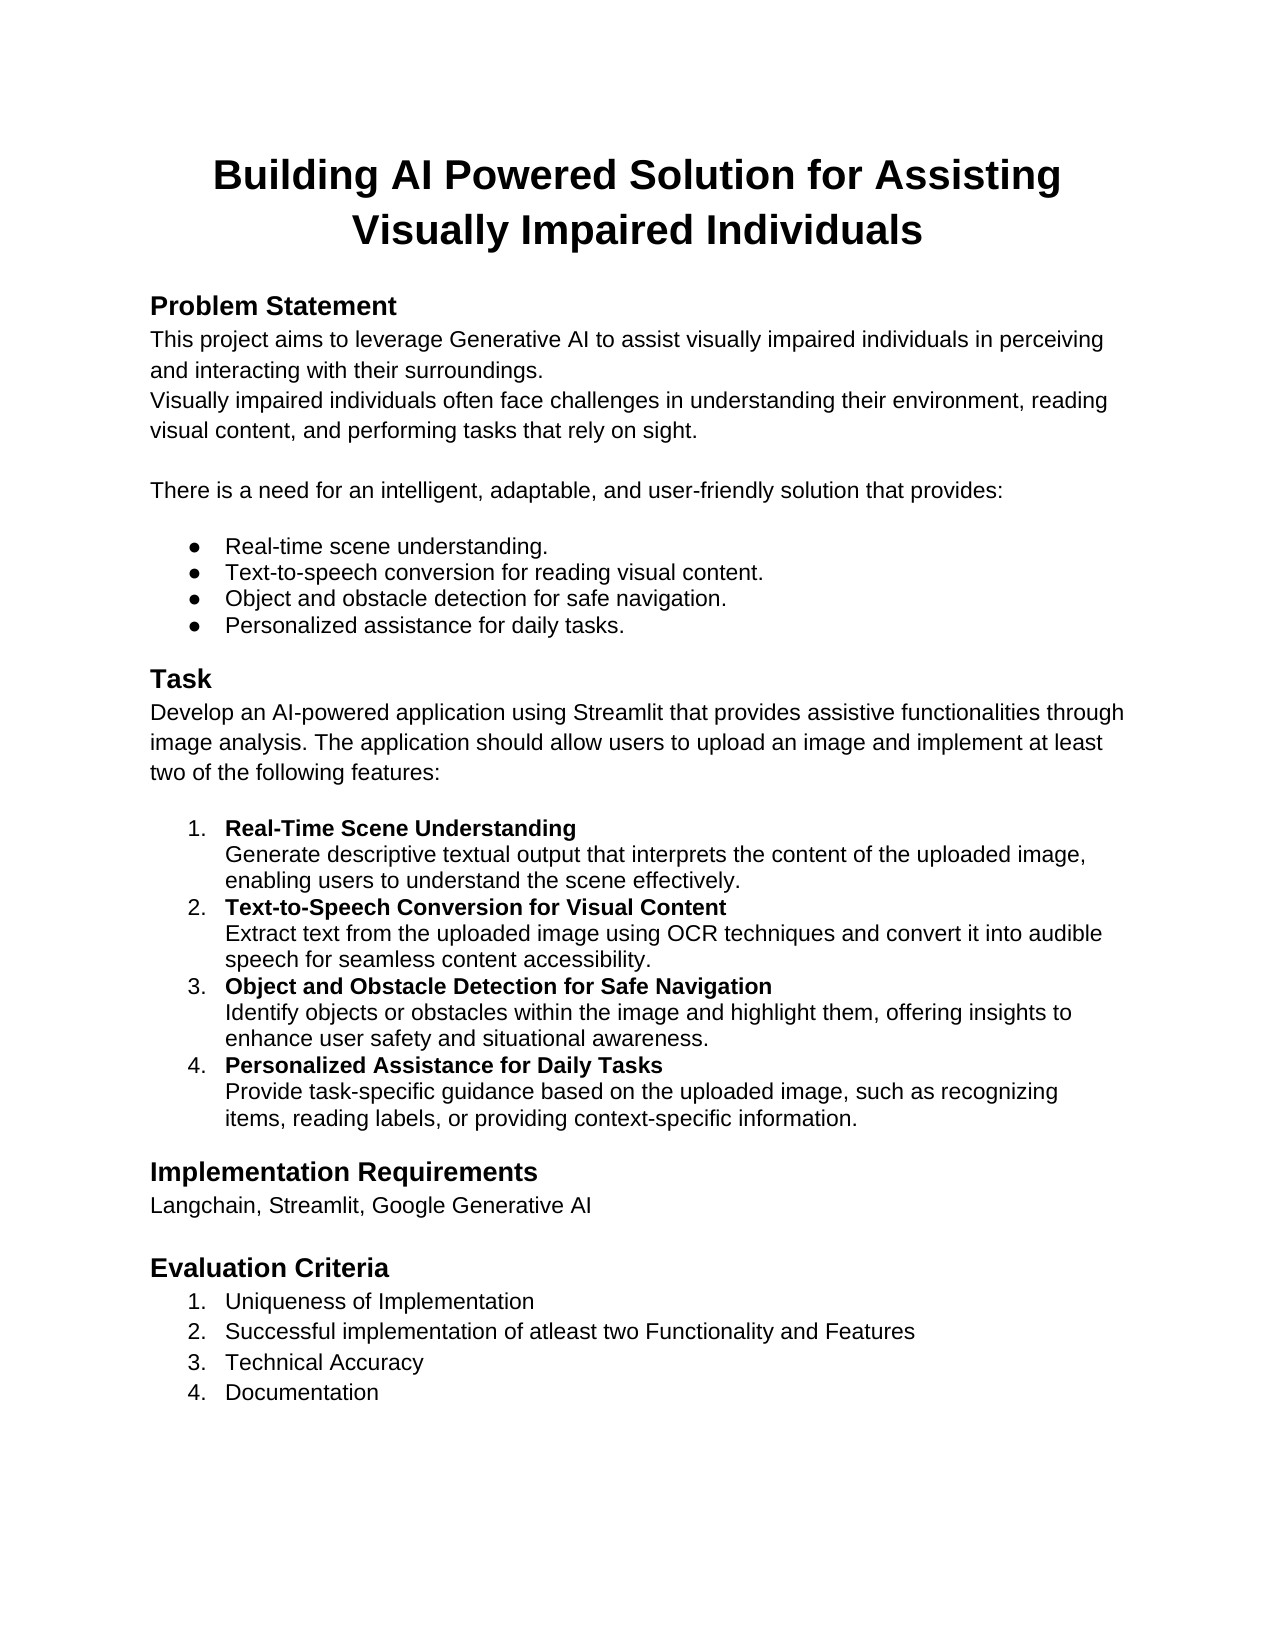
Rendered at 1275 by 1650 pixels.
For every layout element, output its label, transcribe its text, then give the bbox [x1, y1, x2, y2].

list Text-to-Speech Conversion for Visual Content Extract text from the uploaded image using OCR techniques and convert it into audible speech for seamless content accessibility. [187, 894, 1125, 973]
text There is a need for an intelligent, adaptable, and user-friendly solution that provides: [150, 477, 1125, 504]
list Real-time scene understanding. [187, 533, 1125, 559]
text Building AI Powered Solution for Assisting Visually Impaired Individuals [150, 150, 1125, 253]
text Evaluation Criteria [150, 1252, 1125, 1283]
list Uniqueness of Implementation [187, 1288, 1125, 1314]
list Personalized assistance for daily tasks. [187, 612, 1125, 638]
list Documentation [187, 1379, 1125, 1405]
list Real-Time Scene Understanding Generate descriptive textual output that interprets the content of the uploaded image, enabling users to understand the scene effectively. [187, 814, 1125, 894]
list Object and obstacle detection for safe navigation. [187, 585, 1125, 612]
list Successful implementation of atleast two Functionality and Features [187, 1318, 1125, 1345]
list Personalized Assistance for Daily Tasks Provide task-specific guidance based on the uploaded image, such as recognizing items, reading labels, or providing context-specific information. [187, 1052, 1125, 1131]
list Technical Accuracy [187, 1348, 1125, 1375]
text Develop an AI-powered application using Streamlit that provides assistive functionalities through image analysis. The application should allow users to upload an image and implement at least two of the following features: [150, 699, 1125, 786]
text Langchain, Streamlit, Google Generative AI [150, 1192, 1125, 1218]
text Implementation Requirements [150, 1156, 1125, 1187]
list Object and Obstacle Detection for Safe Navigation Identify objects or obstacles within the image and highlight them, offering insights to enhance user safety and situational awareness. [187, 973, 1125, 1052]
text This project aims to leverage Generative AI to assist visually impaired individuals in perceiving and interacting with their surroundings. [150, 326, 1125, 383]
text Task [150, 663, 1125, 694]
text Visually impaired individuals often face challenges in understanding their environment, reading visual content, and performing tasks that rely on sight. [150, 387, 1125, 443]
list Text-to-speech conversion for reading visual content. [187, 559, 1125, 585]
text Problem Statement [150, 290, 1125, 322]
